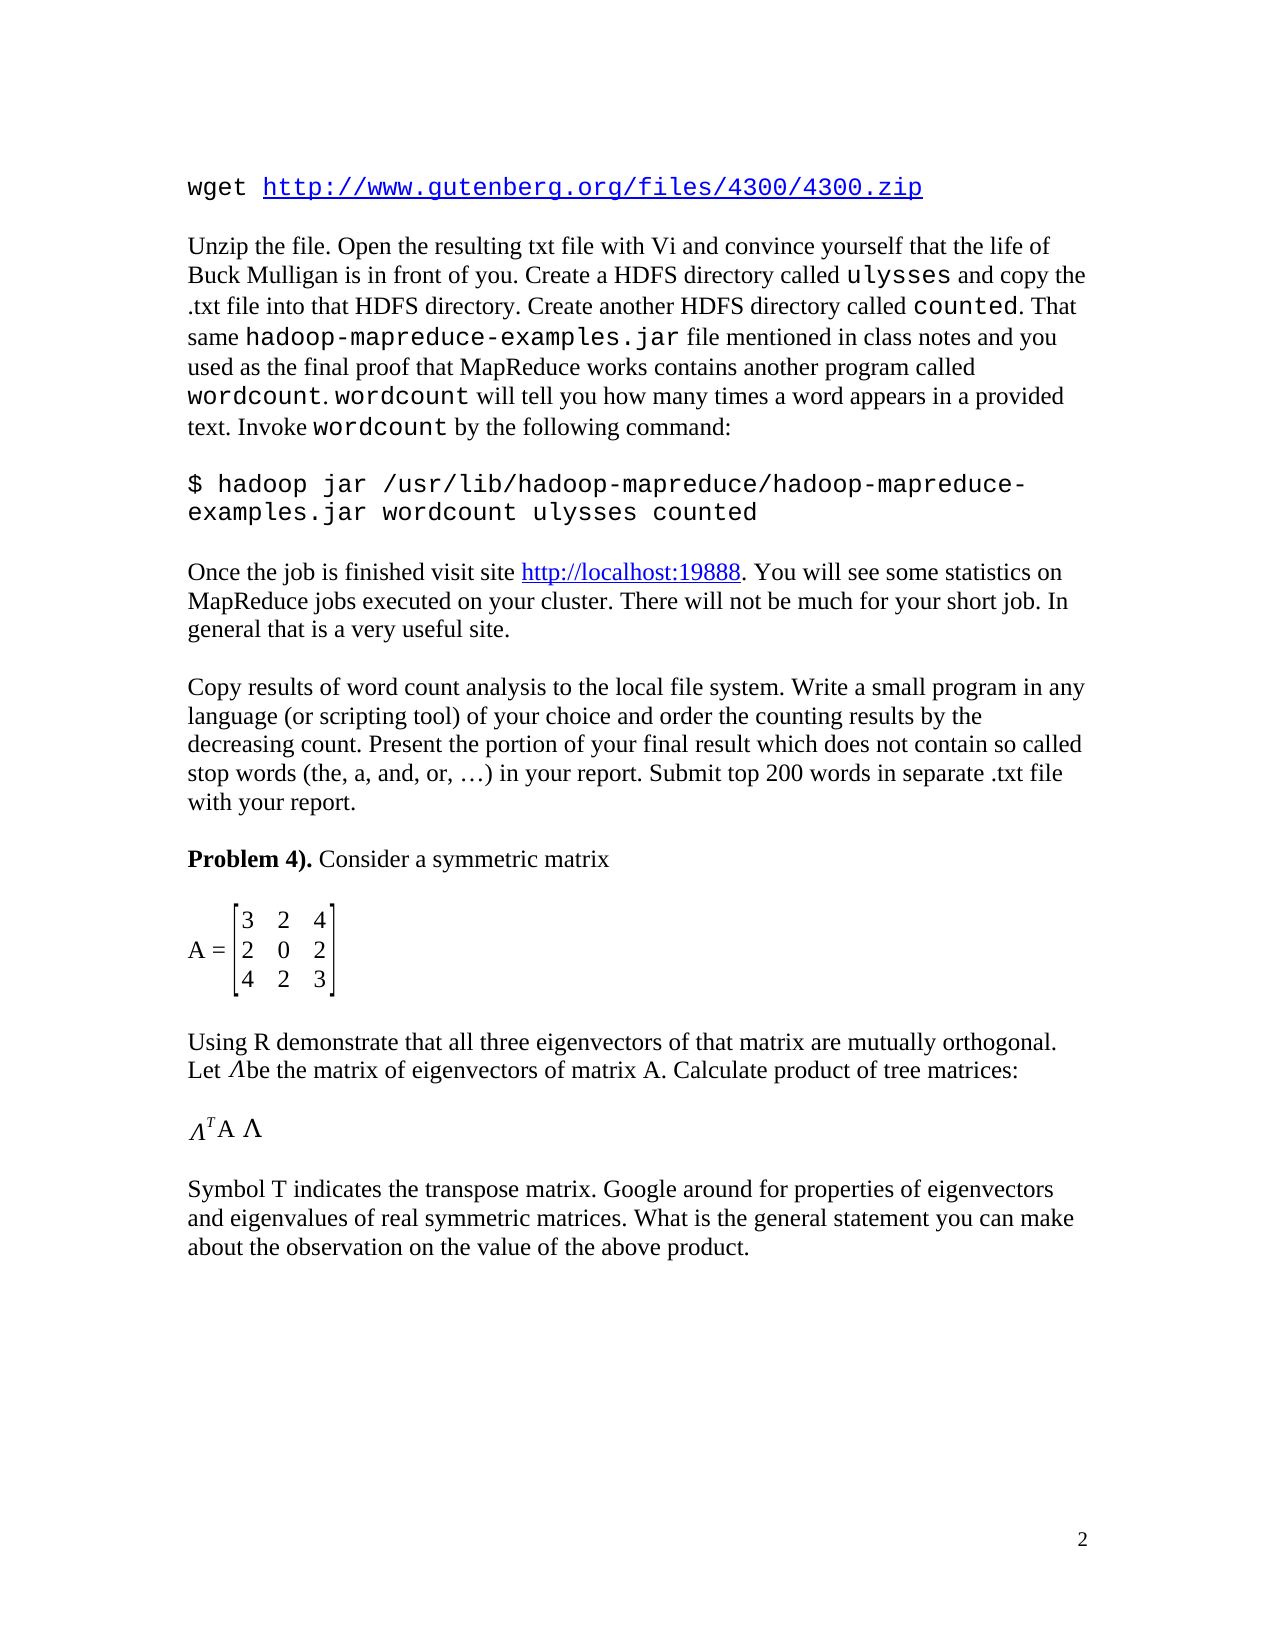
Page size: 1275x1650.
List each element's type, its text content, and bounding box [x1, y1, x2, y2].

list wget http://www.gutenberg.org/files/4300/4300.zip [187, 174, 1087, 202]
list Using R demonstrate that all three eigenvectors of that matrix are mutually orthogonal. Let be the matrix of eigenvectors of matrix A. Calculate product of tree matrices: [187, 1027, 1087, 1084]
list Problem 4). Consider a symmetric matrix [187, 844, 1087, 873]
list Symbol T indicates the transpose matrix. Google around for properties of eigenvectors and eigenvalues of real symmetric matrices. What is the general statement you can make about the observation on the value of the above product. [187, 1174, 1087, 1261]
list A Λ [187, 1113, 1087, 1146]
list $ hadoop jar /usr/lib/hadoop-mapreduce/hadoop-mapreduce-examples.jar wordcount ulysses counted [187, 472, 1087, 528]
list Once the job is finished visit site http://localhost:19888. You will see some statistics on MapReduce jobs executed on your cluster. There will not be much for your short job. In general that is a very useful site. [187, 557, 1087, 643]
list Unzip the file. Open the resulting txt file with Vi and convince yourself that the life of Buck Mulligan is in front of you. Create a HDFS directory called ulysses and copy the .txt file into that HDFS directory. Create another HDFS directory called counted. That same hadoop-mapreduce-examples.jar file mentioned in class notes and you used as the final proof that MapReduce works contains another program called wordcount. wordcount will tell you how many times a word appears in a provided text. Invoke wordcount by the following command: [187, 231, 1087, 443]
list A = [187, 902, 1087, 998]
list Copy results of word count analysis to the local file system. Write a small program in any language (or scripting tool) of your choice and order the counting results by the decreasing count. Present the portion of your final result which does not contain so called stop words (the, a, and, or, …) in your report. Submit top 200 words in separate .txt file with your report. [187, 672, 1087, 816]
